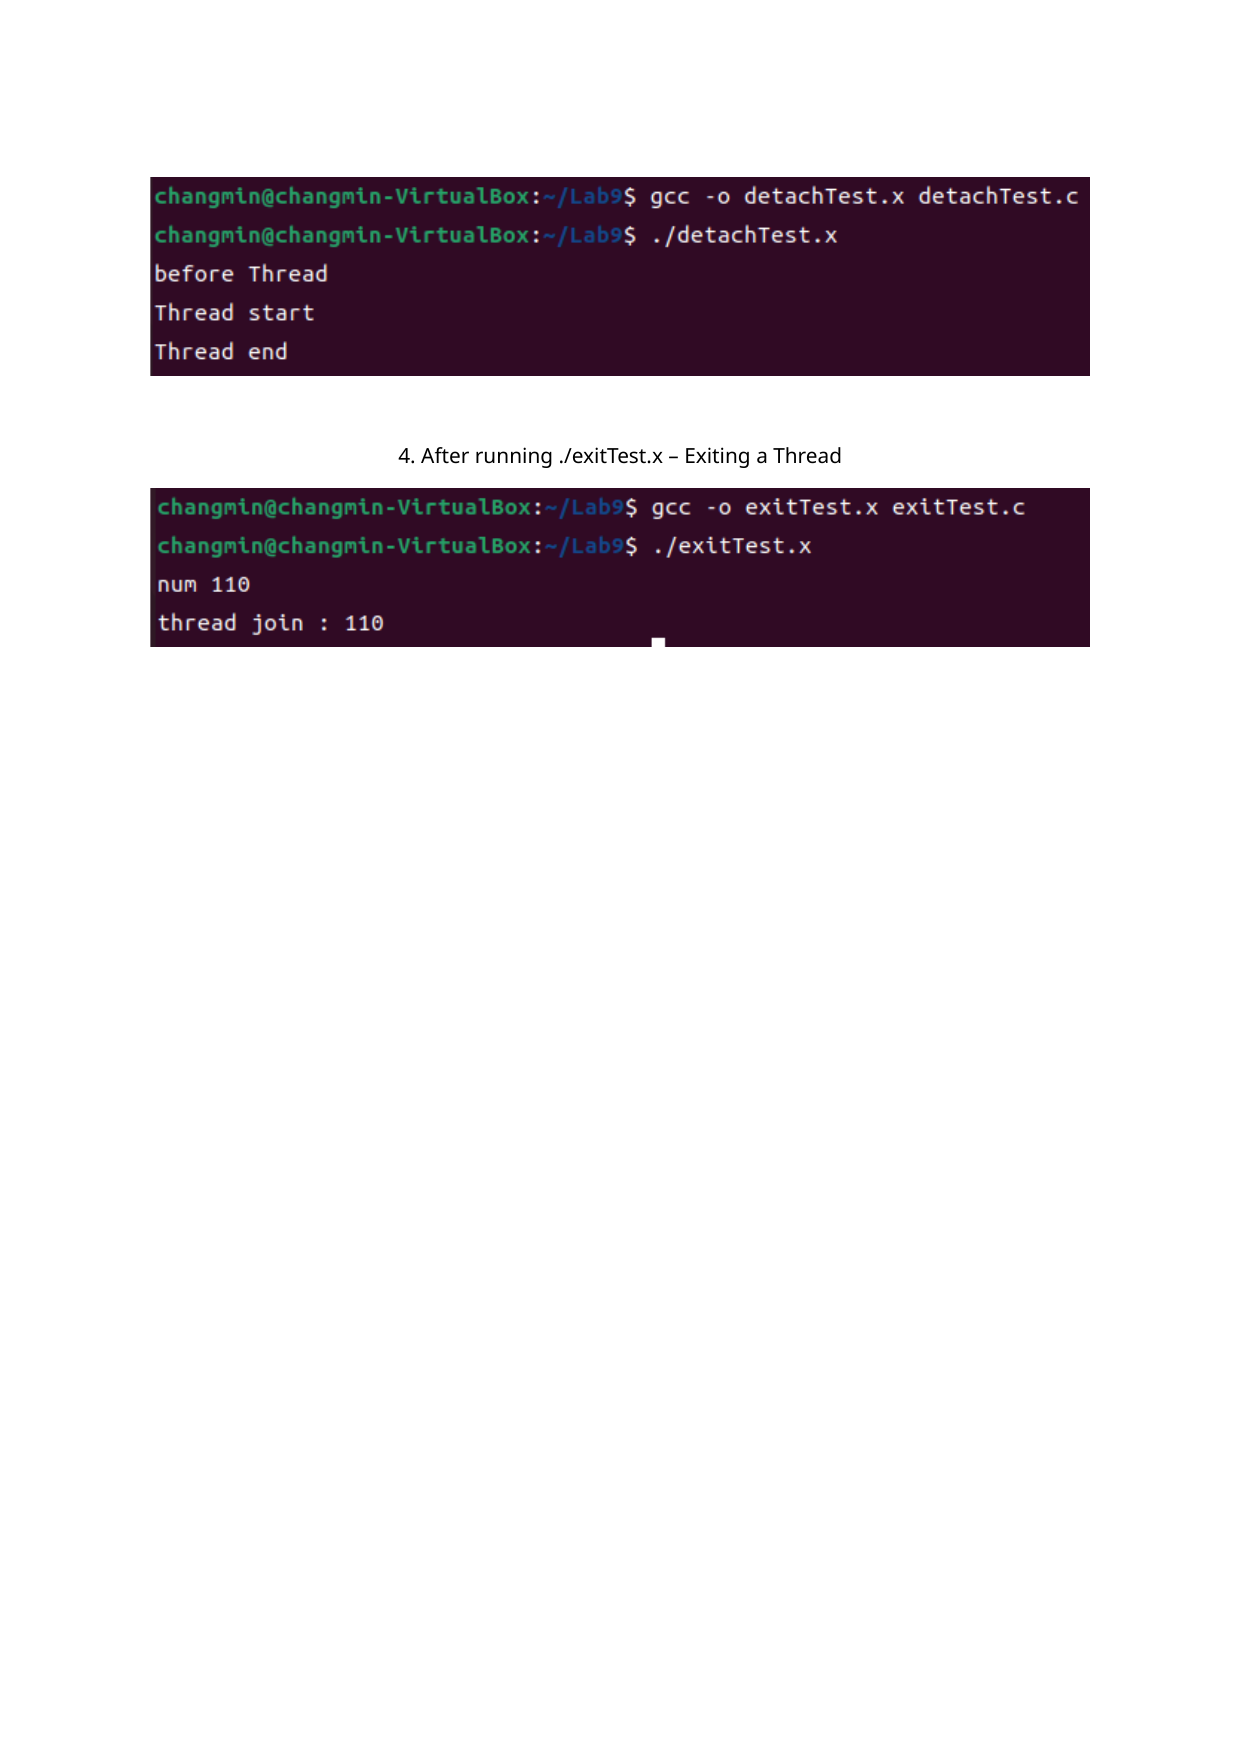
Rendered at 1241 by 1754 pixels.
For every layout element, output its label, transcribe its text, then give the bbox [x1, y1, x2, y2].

picture [150, 177, 1090, 376]
picture [150, 488, 1090, 647]
text 4. After running ./exitTest.x – Exiting a Thread [150, 441, 1090, 470]
